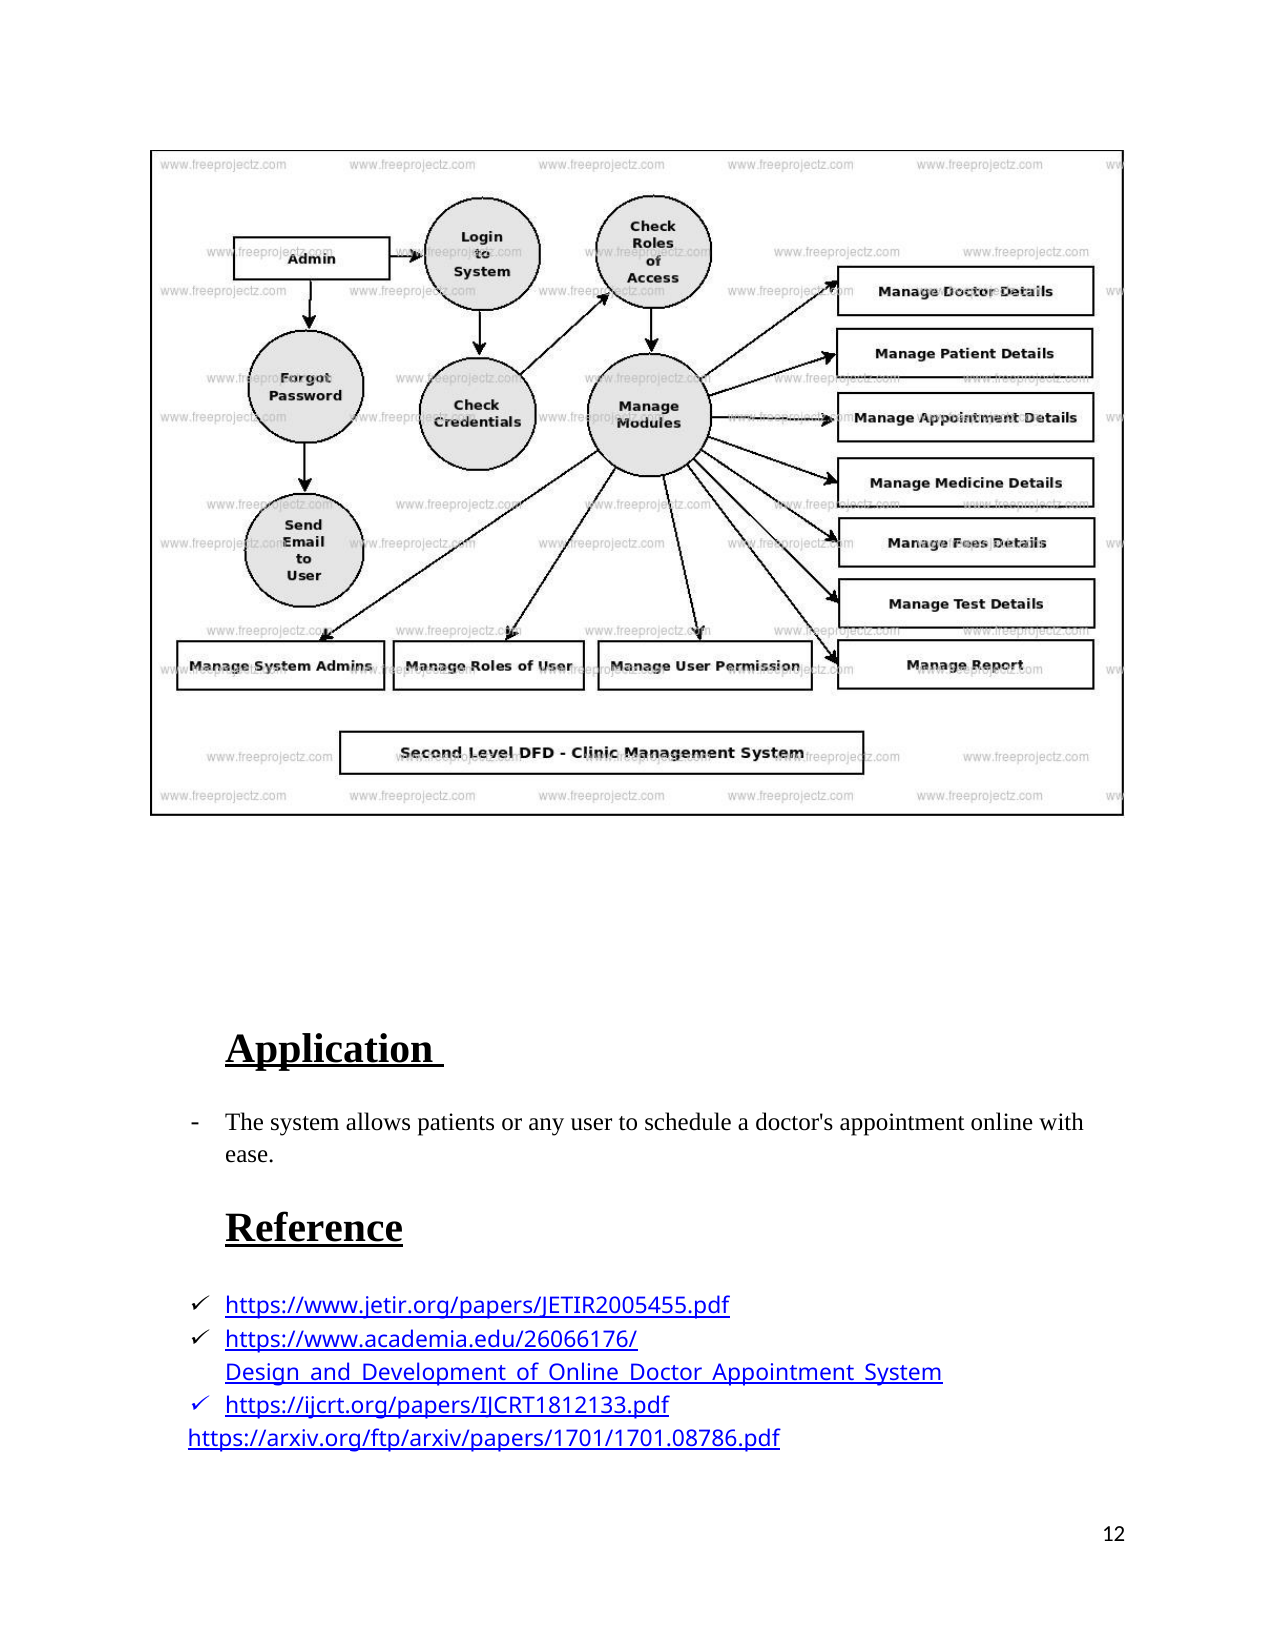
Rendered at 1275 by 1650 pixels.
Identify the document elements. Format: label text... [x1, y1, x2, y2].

picture [150, 150, 1125, 818]
list https://www.academia.edu/26066176/Design_and_Development_of_Online_Doctor_Appointment_System [187, 1323, 1125, 1387]
list https://ijcrt.org/papers/IJCRT1812133.pdf [187, 1389, 1125, 1420]
list https://arxiv.org/ftp/arxiv/papers/1701/1701.08786.pdf [187, 1422, 1125, 1453]
list https://www.jetir.org/papers/JETIR2005455.pdf [187, 1289, 1125, 1321]
list The system allows patients or any user to schedule a doctor's appointment online with ease. [187, 1107, 1125, 1168]
list Application [225, 1023, 1125, 1071]
list Reference [225, 1203, 1125, 1251]
